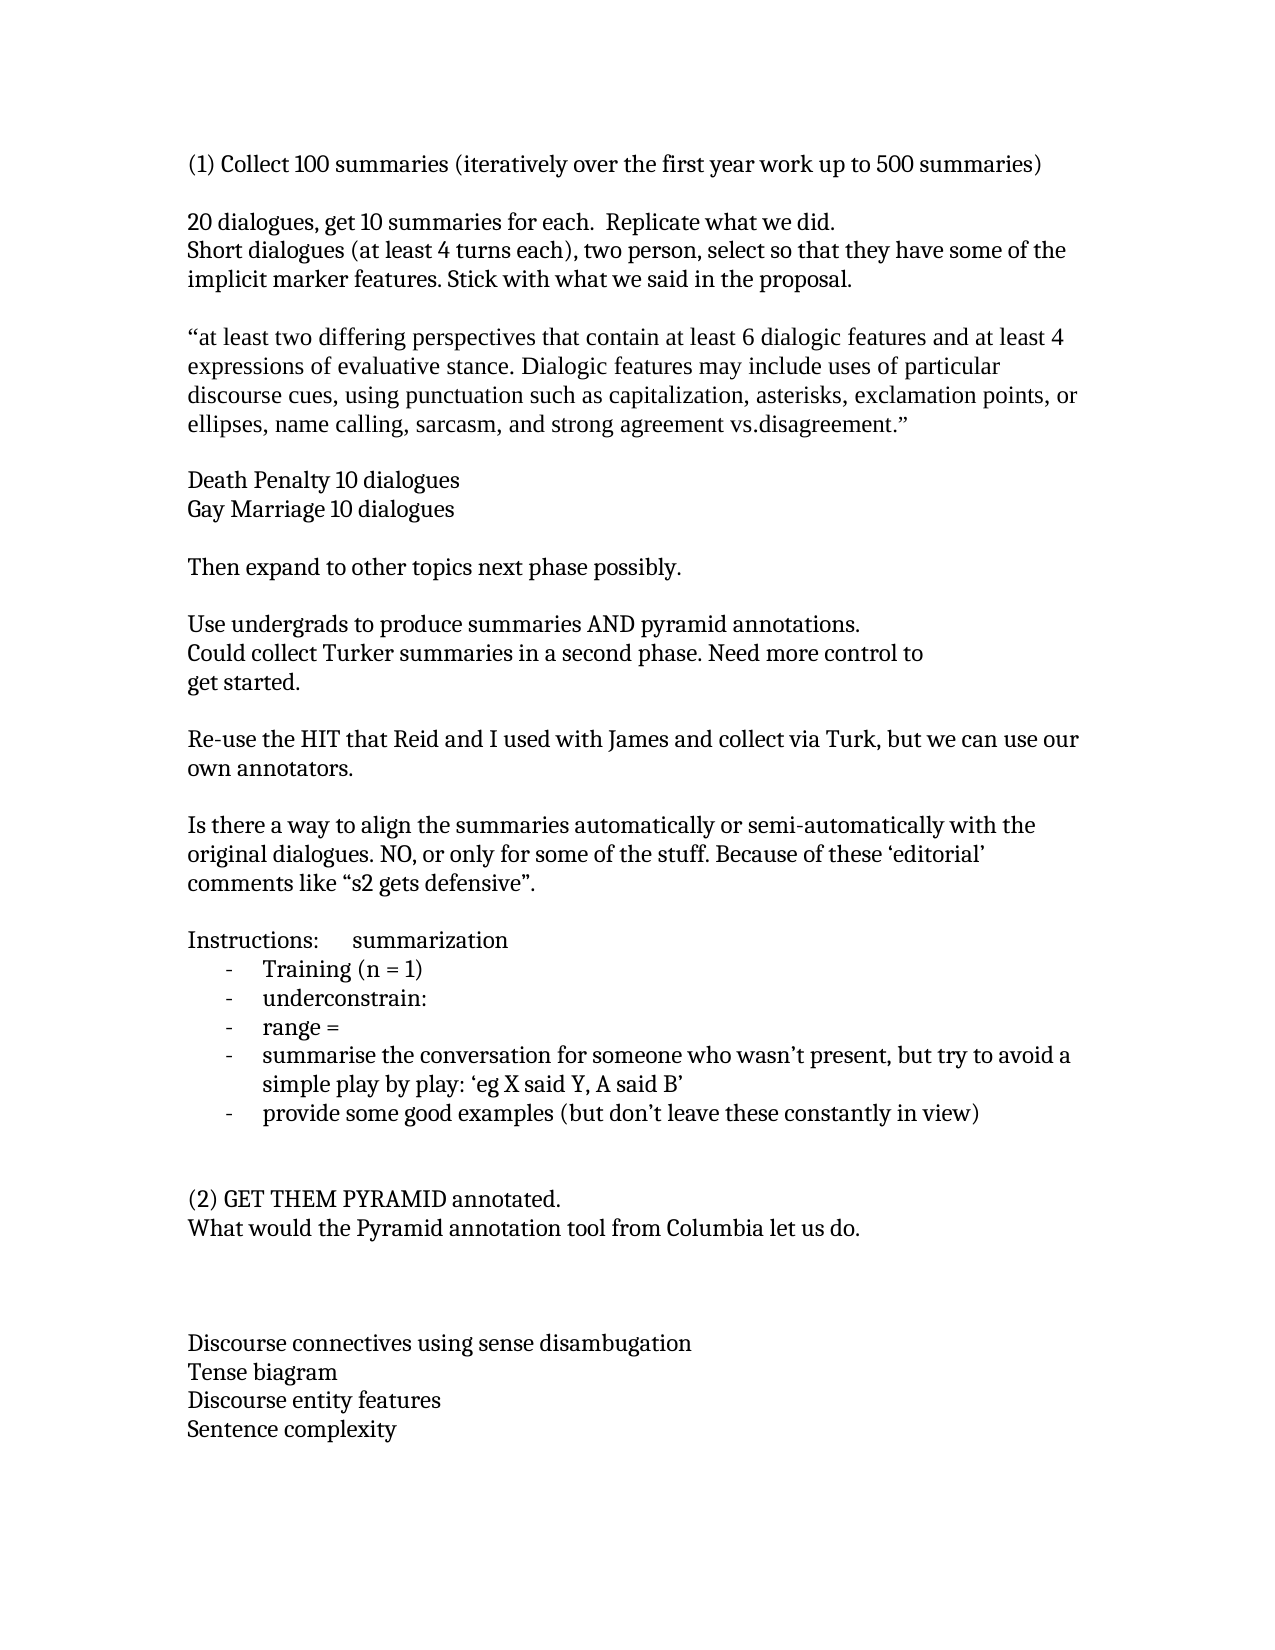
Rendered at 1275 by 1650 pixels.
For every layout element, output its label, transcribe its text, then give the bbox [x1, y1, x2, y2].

text Gay Marriage 10 dialogues [187, 495, 1087, 524]
text What would the Pyramid annotation tool from Columbia let us do. [187, 1214, 1087, 1242]
text “at least two differing perspectives that contain at least 6 dialogic features and at least 4 expressions of evaluative stance. Dialogic features may include uses of particular discourse cues, using punctuation such as capitalization, asterisks, exclamation points, or ellipses, name calling, sarcasm, and strong agreement vs.disagreement.” [187, 322, 1087, 437]
text Is there a way to align the summaries automatically or semi-automatically with the [187, 811, 1087, 840]
list range = [225, 1012, 1087, 1041]
text Death Penalty 10 dialogues [187, 466, 1087, 495]
text Tense biagram [187, 1357, 1087, 1386]
text (1) Collect 100 summaries (iteratively over the first year work up to 500 summaries) [187, 150, 1087, 179]
text Re-use the HIT that Reid and I used with James and collect via Turk, but we can use our own annotators. [187, 725, 1087, 782]
list underconstrain: [225, 984, 1087, 1012]
list Training (n = 1) [225, 955, 1087, 984]
text Then expand to other topics next phase possibly. [187, 552, 1087, 581]
text original dialogues. NO, or only for some of the stuff. Because of these ‘editorial’ comments like “s2 gets defensive”. [187, 840, 1087, 897]
text get started. [187, 667, 1087, 696]
list summarise the conversation for someone who wasn’t present, but try to avoid a simple play by play: ‘eg X said Y, A said B’ [225, 1041, 1087, 1099]
text Discourse connectives using sense disambugation [187, 1329, 1087, 1357]
text Could collect Turker summaries in a second phase. Need more control to [187, 639, 1087, 667]
text Discourse entity features [187, 1386, 1087, 1415]
text Sentence complexity [187, 1415, 1087, 1444]
text (2) GET THEM PYRAMID annotated. [187, 1185, 1087, 1214]
text Instructions: summarization [187, 926, 1087, 955]
text 20 dialogues, get 10 summaries for each. Replicate what we did. [187, 207, 1087, 236]
text Short dialogues (at least 4 turns each), two person, select so that they have some of the implicit marker features. Stick with what we said in the proposal. [187, 236, 1087, 294]
list provide some good examples (but don’t leave these constantly in view) [225, 1099, 1087, 1127]
text Use undergrads to produce summaries AND pyramid annotations. [187, 610, 1087, 639]
